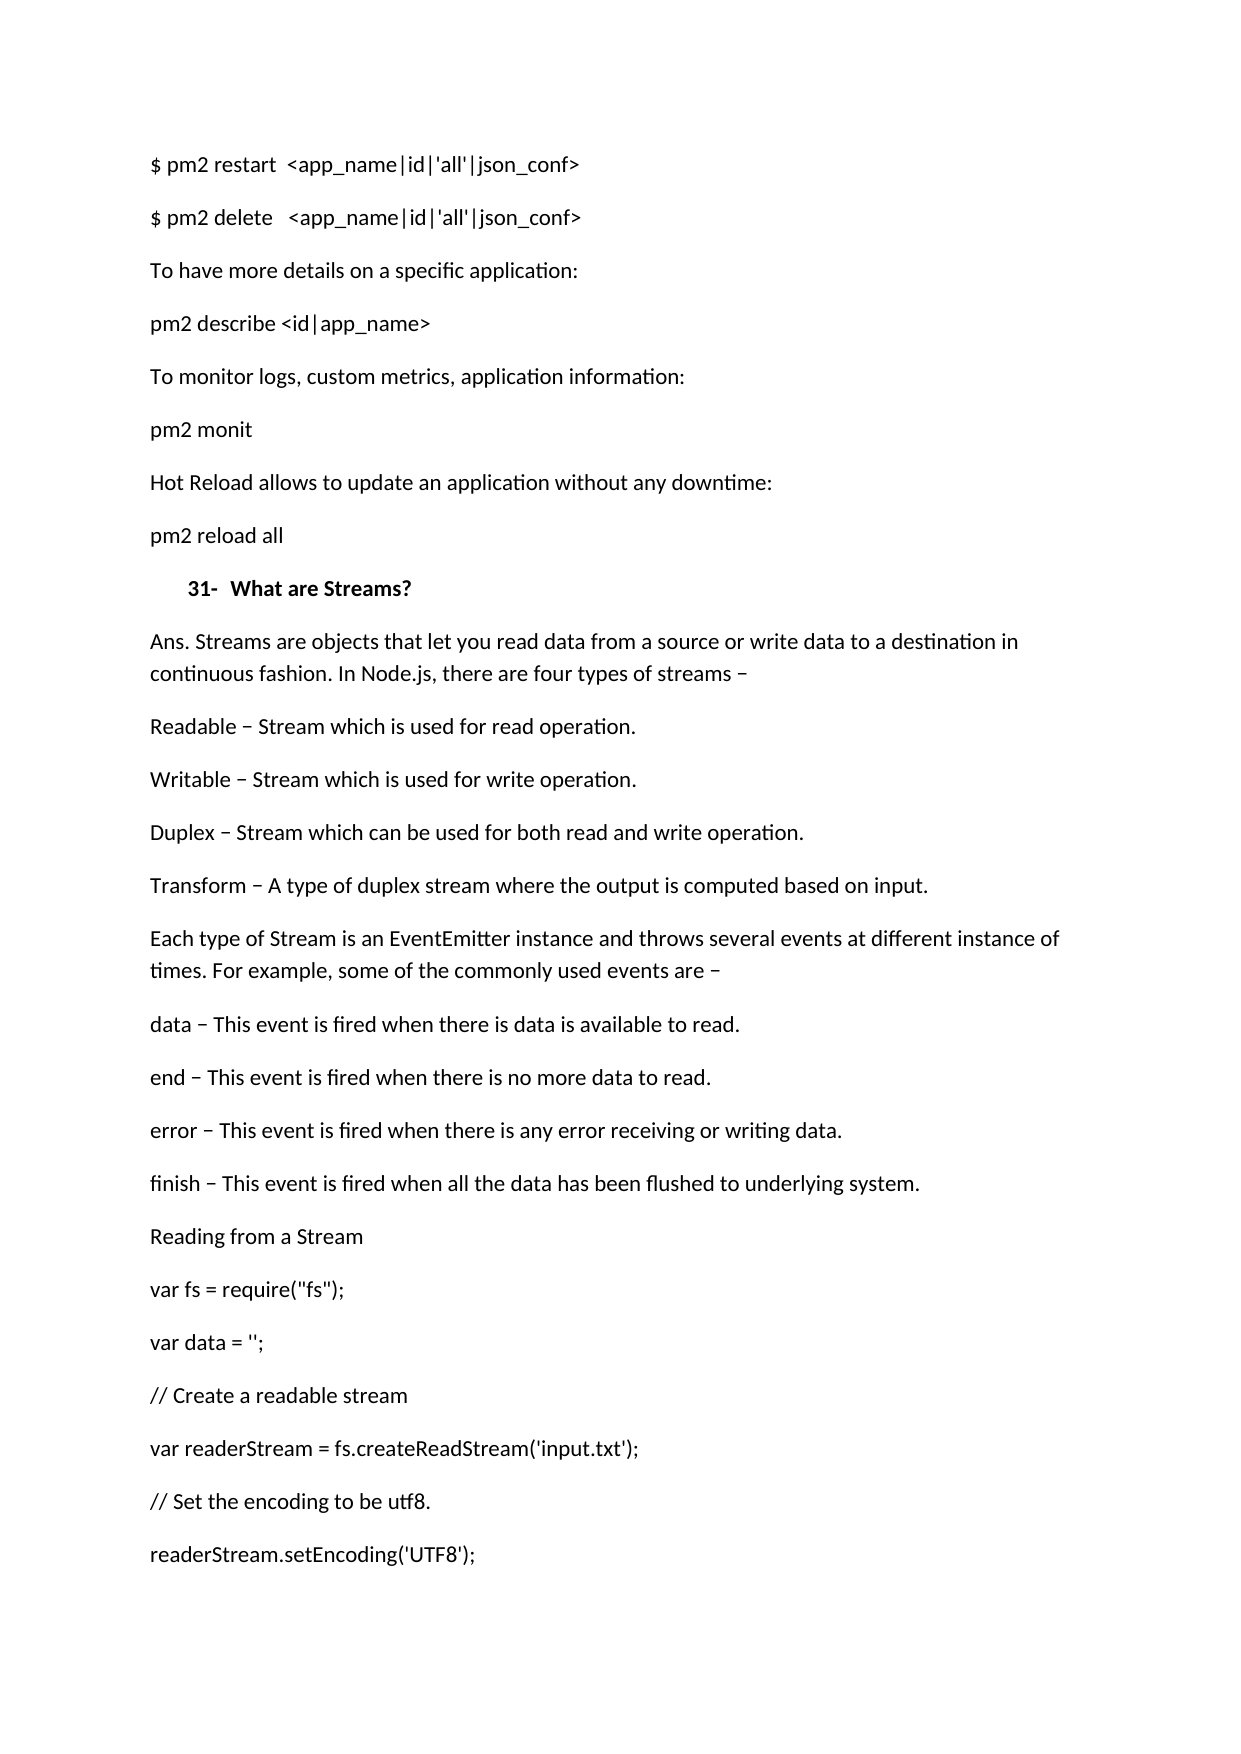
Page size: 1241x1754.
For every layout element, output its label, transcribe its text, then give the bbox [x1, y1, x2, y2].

text Ans. Streams are objects that let you read data from a source or write data to a destination in continuous fashion. In Node.js, there are four types of streams − [150, 627, 1090, 687]
text end − This event is fired when there is no more data to read. [150, 1063, 1090, 1091]
text var readerStream = fs.createReadStream('input.txt'); [150, 1434, 1090, 1462]
text data − This event is fired when there is data is available to read. [150, 1010, 1090, 1038]
text Readable − Stream which is used for read operation. [150, 712, 1090, 740]
text To monitor logs, custom metrics, application information: [150, 362, 1090, 390]
text readerStream.setEncoding('UTF8'); [150, 1540, 1090, 1568]
text var data = ''; [150, 1328, 1090, 1356]
text Each type of Stream is an EventEmitter instance and throws several events at different instance of times. For example, some of the commonly used events are − [150, 924, 1090, 985]
text Hot Reload allows to update an application without any downtime: [150, 468, 1090, 496]
text Duplex − Stream which can be used for both read and write operation. [150, 818, 1090, 846]
text var fs = require("fs"); [150, 1275, 1090, 1303]
text $ pm2 delete <app_name|id|'all'|json_conf> [150, 203, 1090, 231]
text $ pm2 restart <app_name|id|'all'|json_conf> [150, 150, 1090, 178]
text Writable − Stream which is used for write operation. [150, 765, 1090, 793]
text // Set the encoding to be utf8. [150, 1487, 1090, 1515]
text To have more details on a specific application: [150, 256, 1090, 284]
text pm2 describe <id|app_name> [150, 309, 1090, 337]
text error − This event is fired when there is any error receiving or writing data. [150, 1116, 1090, 1144]
text pm2 reload all [150, 521, 1090, 549]
text Reading from a Stream [150, 1222, 1090, 1250]
text pm2 monit [150, 415, 1090, 443]
text // Create a readable stream [150, 1381, 1090, 1409]
text Transform − A type of duplex stream where the output is computed based on input. [150, 871, 1090, 899]
text finish − This event is fired when all the data has been flushed to underlying system. [150, 1169, 1090, 1197]
list What are Streams? [187, 574, 1090, 602]
